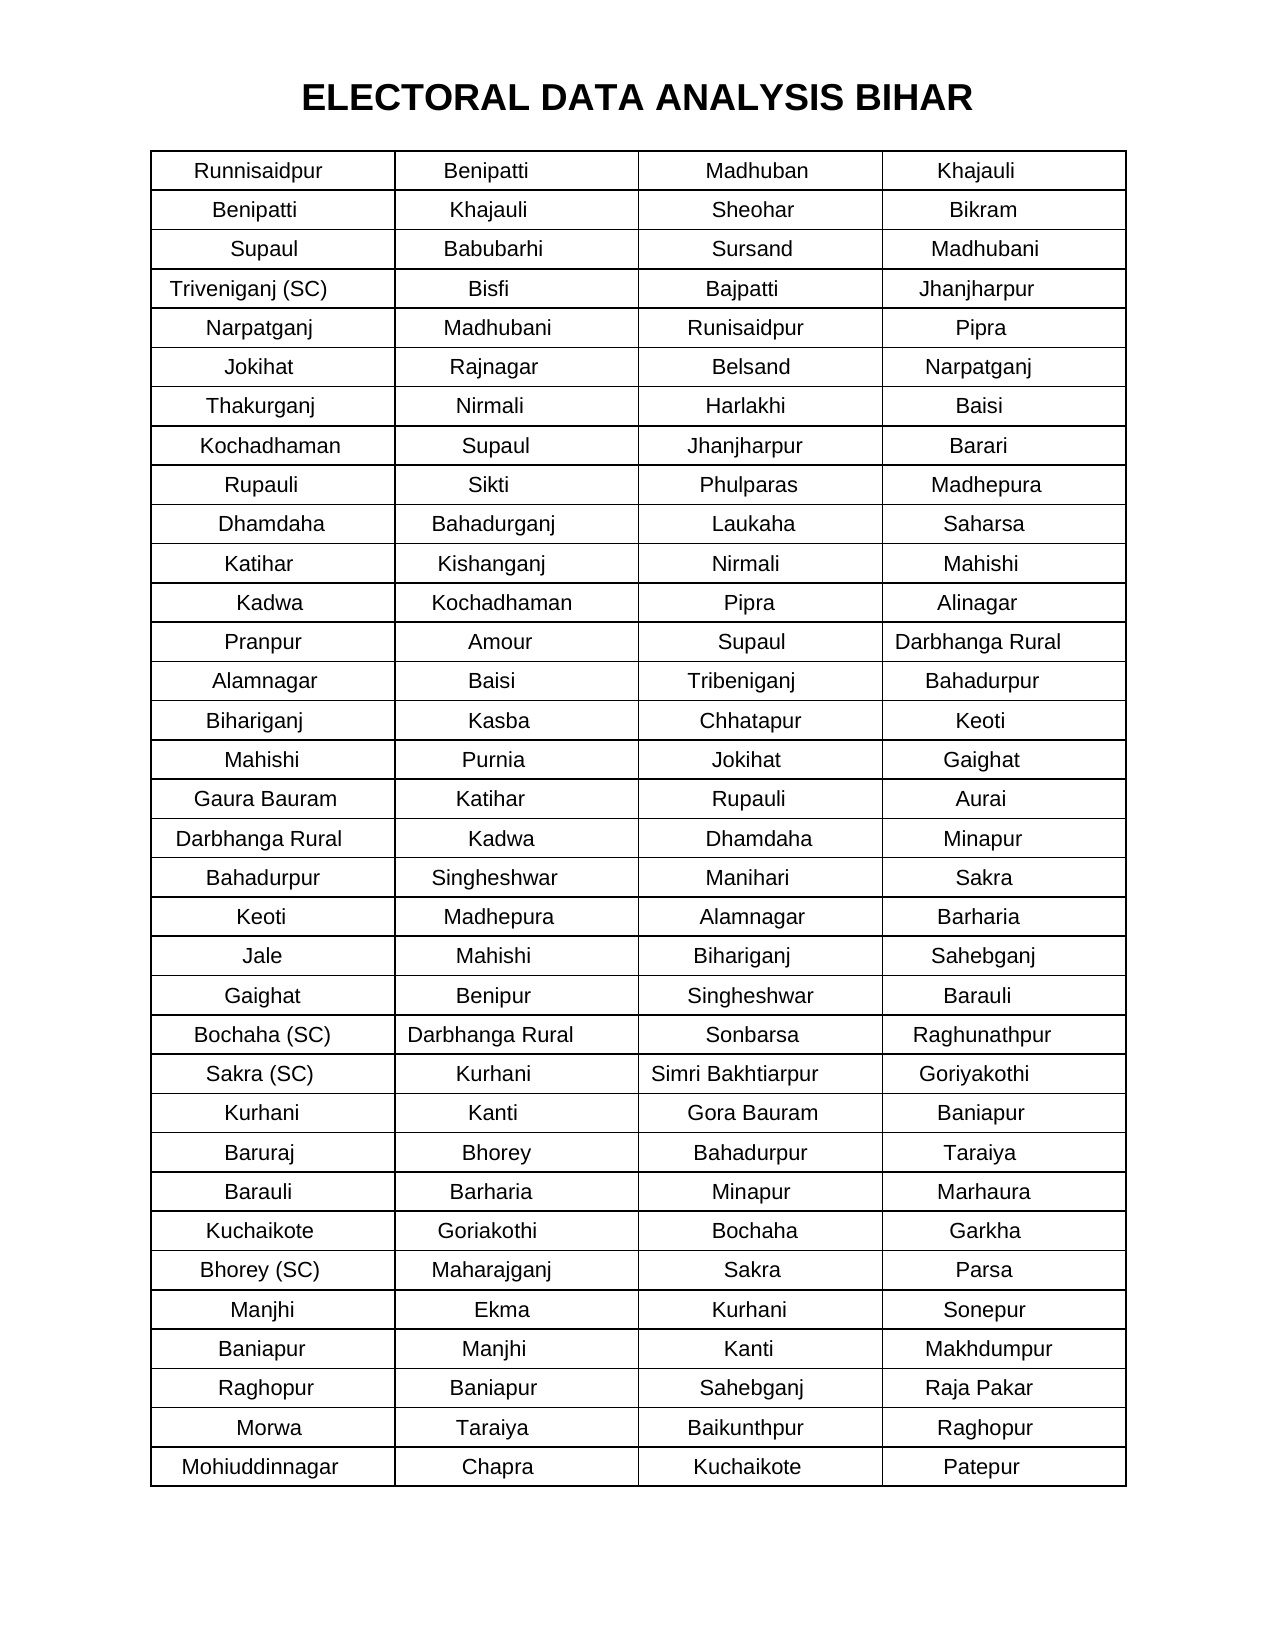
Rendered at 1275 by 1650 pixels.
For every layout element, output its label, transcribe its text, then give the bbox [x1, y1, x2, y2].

table_cell Nirmali [639, 544, 882, 582]
table_cell Katihar [396, 780, 638, 818]
table_cell Baniapur [396, 1369, 638, 1407]
table_cell Nirmali [396, 387, 638, 425]
table_cell Mohiuddinnagar [152, 1448, 394, 1485]
table_cell Rupauli [639, 780, 882, 818]
table_cell Keoti [883, 701, 1125, 739]
table_cell Bihariganj [152, 701, 394, 739]
table_cell Bihariganj [639, 937, 882, 975]
table_cell Khajauli [396, 191, 638, 228]
table_cell Supaul [396, 427, 638, 464]
table_cell Chapra [396, 1448, 638, 1485]
table_cell Minapur [639, 1173, 882, 1210]
table_cell Madhubani [883, 230, 1125, 268]
table_cell Garkha [883, 1212, 1125, 1249]
table_cell Barauli [152, 1173, 394, 1210]
table_cell Saharsa [883, 505, 1125, 543]
table_cell Gora Bauram [639, 1094, 882, 1132]
table_cell Gaighat [883, 741, 1125, 778]
table_cell Bikram [883, 191, 1125, 228]
table_cell Marhaura [883, 1173, 1125, 1210]
table_cell Khajauli [883, 152, 1125, 189]
table_cell Minapur [883, 819, 1125, 857]
table_cell Barauli [883, 976, 1125, 1014]
table_cell Aurai [883, 780, 1125, 818]
table_cell Kanti [396, 1094, 638, 1132]
table_cell Chhatapur [639, 701, 882, 739]
table_cell Baruraj [152, 1133, 394, 1171]
table_cell Jhanjharpur [883, 270, 1125, 307]
table_cell Baisi [883, 387, 1125, 425]
table_cell Mahishi [883, 544, 1125, 582]
table_cell Kanti [639, 1330, 882, 1367]
table_cell Rajnagar [396, 348, 638, 386]
table_cell Sheohar [639, 191, 882, 228]
table_cell Benipatti [396, 152, 638, 189]
table_cell Bochaha (SC) [152, 1016, 394, 1053]
table_cell Bajpatti [639, 270, 882, 307]
table_cell Parsa [883, 1251, 1125, 1289]
table_cell Alamnagar [152, 662, 394, 700]
table_cell Singheshwar [639, 976, 882, 1014]
table_cell Bahadurganj [396, 505, 638, 543]
table_cell Bochaha [639, 1212, 882, 1249]
table_cell Goriyakothi [883, 1055, 1125, 1092]
table_cell Baniapur [883, 1094, 1125, 1132]
table_cell Bisfi [396, 270, 638, 307]
table_cell Simri Bakhtiarpur [639, 1055, 882, 1092]
table_cell Alinagar [883, 584, 1125, 621]
table_cell Triveniganj (SC) [152, 270, 394, 307]
table_cell Belsand [639, 348, 882, 386]
table_cell Darbhanga Rural [883, 623, 1125, 661]
table_cell Sakra (SC) [152, 1055, 394, 1092]
table_cell Benipur [396, 976, 638, 1014]
table_cell Alamnagar [639, 898, 882, 935]
table_cell Jhanjharpur [639, 427, 882, 464]
table_cell Dhamdaha [639, 819, 882, 857]
table_cell Raja Pakar [883, 1369, 1125, 1407]
table_cell Gaura Bauram [152, 780, 394, 818]
table_cell Sahebganj [639, 1369, 882, 1407]
table_cell Narpatganj [152, 309, 394, 346]
table_cell Barharia [396, 1173, 638, 1210]
table_cell Jale [152, 937, 394, 975]
table_cell Kurhani [152, 1094, 394, 1132]
table_cell Barharia [883, 898, 1125, 935]
table_cell Baniapur [152, 1330, 394, 1367]
table_cell Madhubani [396, 309, 638, 346]
table_cell Barari [883, 427, 1125, 464]
table_cell Thakurganj [152, 387, 394, 425]
table_cell Sikti [396, 466, 638, 503]
table_cell Jokihat [639, 741, 882, 778]
table_cell Raghopur [883, 1408, 1125, 1446]
table_cell Katihar [152, 544, 394, 582]
table_cell Kuchaikote [639, 1448, 882, 1485]
table_cell Mahishi [396, 937, 638, 975]
table_cell Sursand [639, 230, 882, 268]
table_cell Babubarhi [396, 230, 638, 268]
table_cell Dhamdaha [152, 505, 394, 543]
table_cell Sonbarsa [639, 1016, 882, 1053]
table_cell Bahadurpur [152, 858, 394, 896]
table_cell Raghunathpur [883, 1016, 1125, 1053]
table_cell Pranpur [152, 623, 394, 661]
table_cell Maharajganj [396, 1251, 638, 1289]
table_cell Sonepur [883, 1291, 1125, 1328]
table_cell Purnia [396, 741, 638, 778]
table_cell Bahadurpur [639, 1133, 882, 1171]
table_cell Baisi [396, 662, 638, 700]
table_cell Supaul [639, 623, 882, 661]
table_cell Sakra [883, 858, 1125, 896]
table_cell Manjhi [152, 1291, 394, 1328]
table_cell Benipatti [152, 191, 394, 228]
table_cell Pipra [639, 584, 882, 621]
table_cell Morwa [152, 1408, 394, 1446]
table_cell Sahebganj [883, 937, 1125, 975]
table_cell Tribeniganj [639, 662, 882, 700]
table_cell Bhorey [396, 1133, 638, 1171]
table_cell Mahishi [152, 741, 394, 778]
table_cell Taraiya [883, 1133, 1125, 1171]
table_cell Supaul [152, 230, 394, 268]
table_cell Narpatganj [883, 348, 1125, 386]
table_cell Keoti [152, 898, 394, 935]
table_cell Runnisaidpur [152, 152, 394, 189]
table_cell Darbhanga Rural [152, 819, 394, 857]
table_cell Madhuban [639, 152, 882, 189]
table_cell Gaighat [152, 976, 394, 1014]
table_cell Runisaidpur [639, 309, 882, 346]
table_cell Pipra [883, 309, 1125, 346]
table_cell Sakra [639, 1251, 882, 1289]
table_cell Taraiya [396, 1408, 638, 1446]
table_cell Patepur [883, 1448, 1125, 1485]
table_cell Darbhanga Rural [396, 1016, 638, 1053]
table_cell Phulparas [639, 466, 882, 503]
table_cell Rupauli [152, 466, 394, 503]
table_cell Harlakhi [639, 387, 882, 425]
table_cell Kochadhaman [396, 584, 638, 621]
table_cell Kurhani [396, 1055, 638, 1092]
table_cell Kadwa [152, 584, 394, 621]
table_cell Jokihat [152, 348, 394, 386]
table_cell Amour [396, 623, 638, 661]
table_cell Kuchaikote [152, 1212, 394, 1249]
table_cell Laukaha [639, 505, 882, 543]
table_cell Makhdumpur [883, 1330, 1125, 1367]
table_cell Manihari [639, 858, 882, 896]
table_cell Kadwa [396, 819, 638, 857]
table_cell Raghopur [152, 1369, 394, 1407]
table_cell Goriakothi [396, 1212, 638, 1249]
table_cell Kurhani [639, 1291, 882, 1328]
table_cell Bhorey (SC) [152, 1251, 394, 1289]
table_cell Madhepura [883, 466, 1125, 503]
table_cell Manjhi [396, 1330, 638, 1367]
table_cell Kochadhaman [152, 427, 394, 464]
table_cell Kasba [396, 701, 638, 739]
table_cell Ekma [396, 1291, 638, 1328]
table_cell Bahadurpur [883, 662, 1125, 700]
table_cell Madhepura [396, 898, 638, 935]
table_cell Singheshwar [396, 858, 638, 896]
table_cell Kishanganj [396, 544, 638, 582]
table_cell Baikunthpur [639, 1408, 882, 1446]
